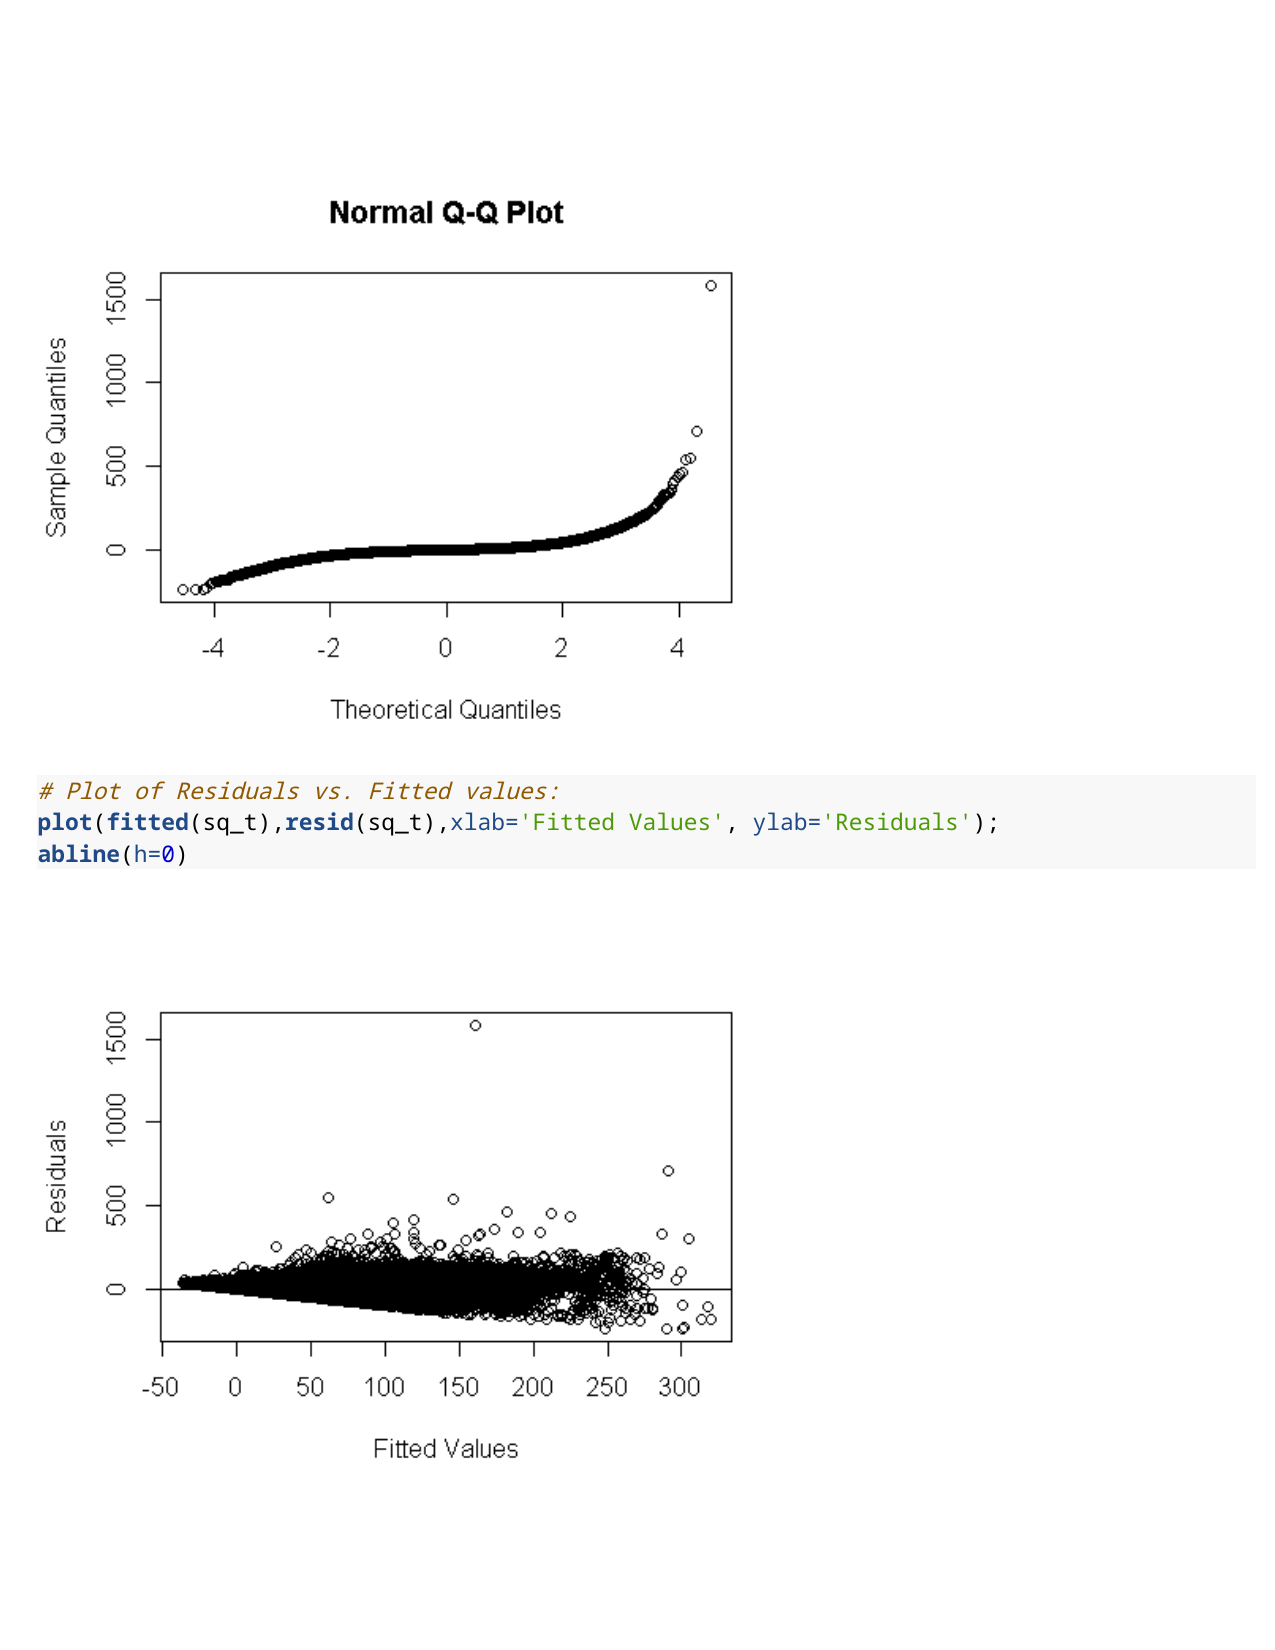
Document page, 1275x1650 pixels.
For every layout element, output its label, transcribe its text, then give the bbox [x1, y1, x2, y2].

picture [37, 889, 796, 1496]
text # Plot of Residuals vs. Fitted values: plot(fitted(sq_t),resid(sq_t),xlab='Fitted Values', ylab='Residuals'); abline(h=0) [189, 775, 1256, 869]
picture [37, 150, 796, 757]
